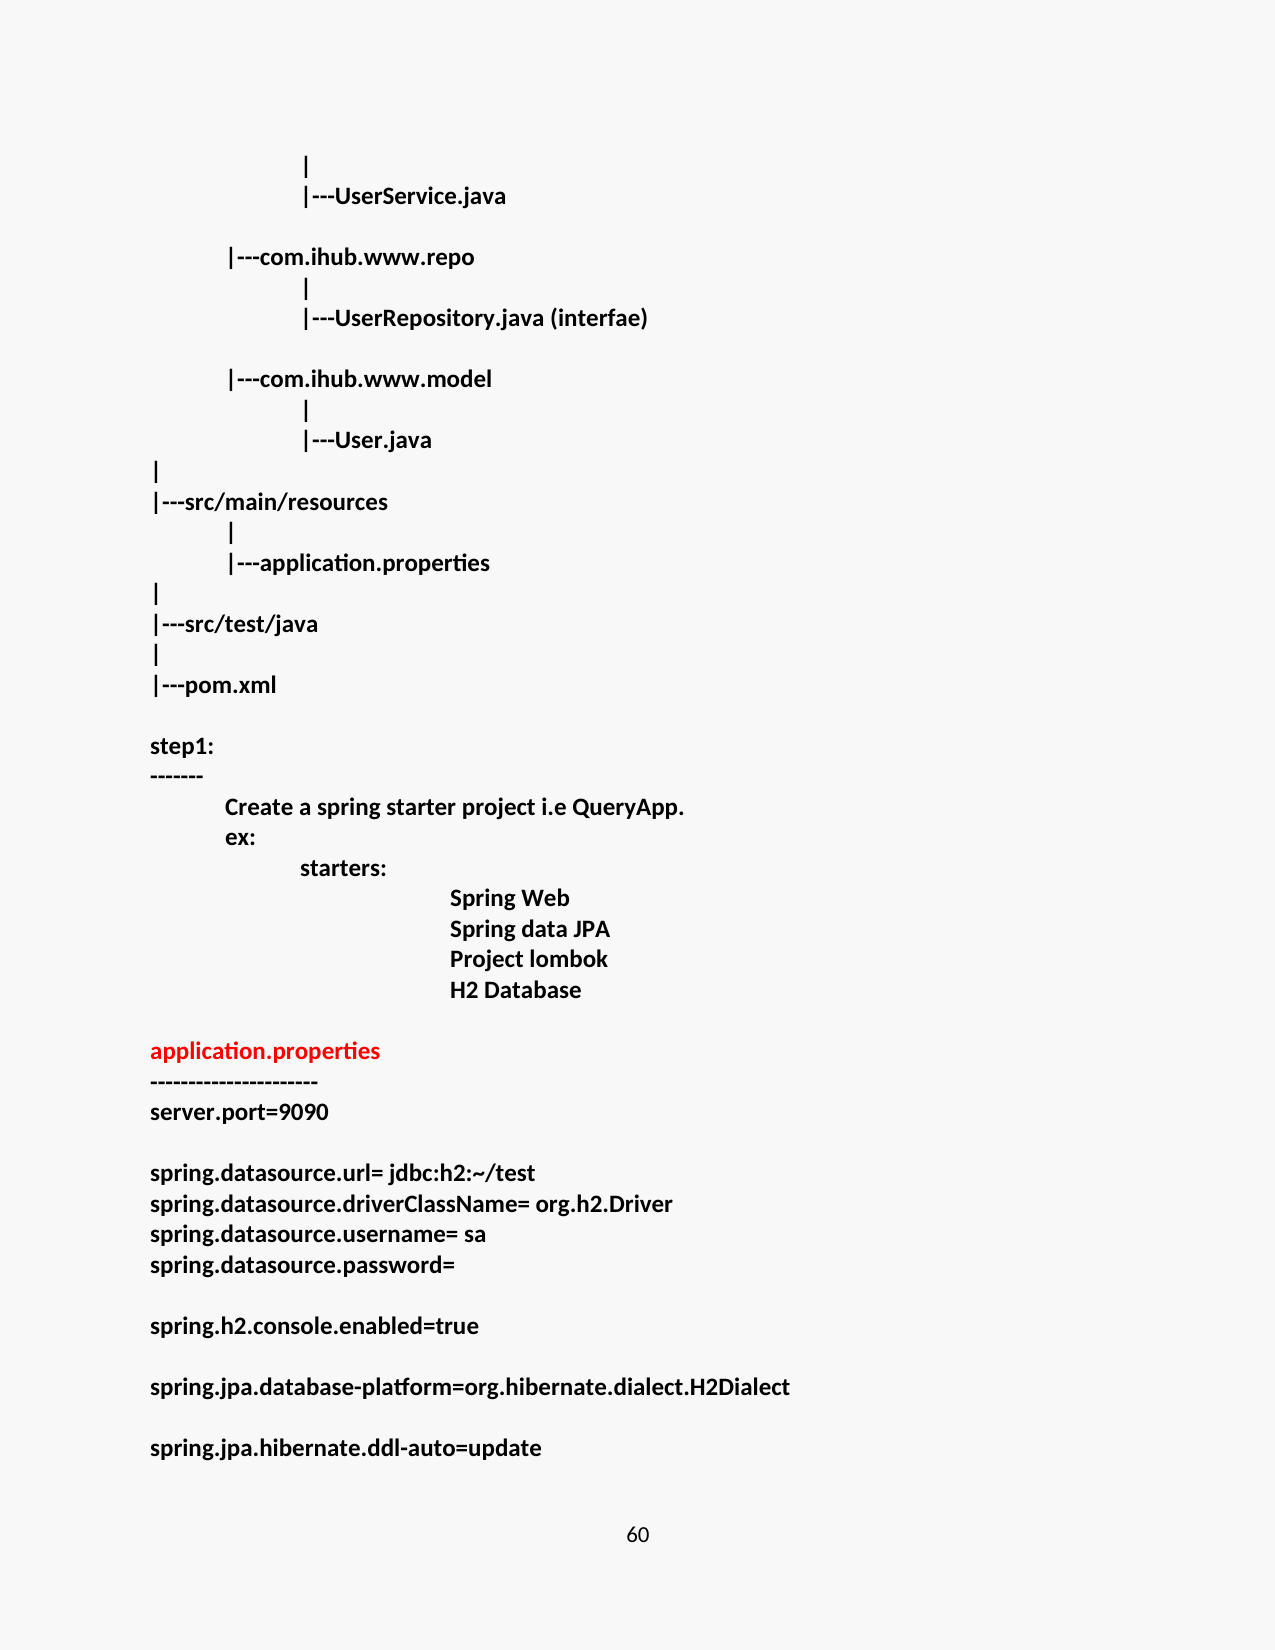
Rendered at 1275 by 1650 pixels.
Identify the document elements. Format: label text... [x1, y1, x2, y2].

text | [150, 455, 1125, 486]
text ---------------------- [150, 1066, 1125, 1096]
text ------- [150, 760, 1125, 791]
text spring.h2.console.enabled=true [150, 1310, 1125, 1340]
text |---UserService.java [150, 181, 1125, 211]
text Create a spring starter project i.e QueryApp. [150, 791, 1125, 821]
text |---com.ihub.www.model [150, 364, 1125, 394]
text Spring data JPA [150, 913, 1125, 943]
text | [150, 394, 1125, 425]
text spring.jpa.database-platform=org.hibernate.dialect.H2Dialect [150, 1371, 1125, 1401]
text spring.datasource.url= jdbc:h2:~/test [150, 1157, 1125, 1188]
text spring.jpa.hibernate.ddl-auto=update [150, 1432, 1125, 1462]
text starters: [150, 852, 1125, 882]
text | [150, 150, 1125, 181]
text |---User.java [150, 425, 1125, 455]
text ex: [150, 821, 1125, 852]
text server.port=9090 [150, 1096, 1125, 1127]
text | [150, 272, 1125, 303]
text spring.datasource.username= sa [150, 1218, 1125, 1249]
text |---com.ihub.www.repo [150, 242, 1125, 272]
text H2 Database [150, 974, 1125, 1004]
text |---application.properties [150, 547, 1125, 577]
text step1: [150, 730, 1125, 760]
text Project lombok [150, 943, 1125, 974]
text |---src/test/java [150, 608, 1125, 638]
text |---pom.xml [150, 669, 1125, 699]
text |---UserRepository.java (interfae) [150, 303, 1125, 333]
text application.properties [150, 1035, 1125, 1066]
text |---src/main/resources [150, 486, 1125, 516]
text | [150, 577, 1125, 608]
text | [150, 516, 1125, 547]
text spring.datasource.password= [150, 1249, 1125, 1279]
text spring.datasource.driverClassName= org.h2.Driver [150, 1188, 1125, 1218]
text | [150, 638, 1125, 669]
text Spring Web [150, 882, 1125, 913]
